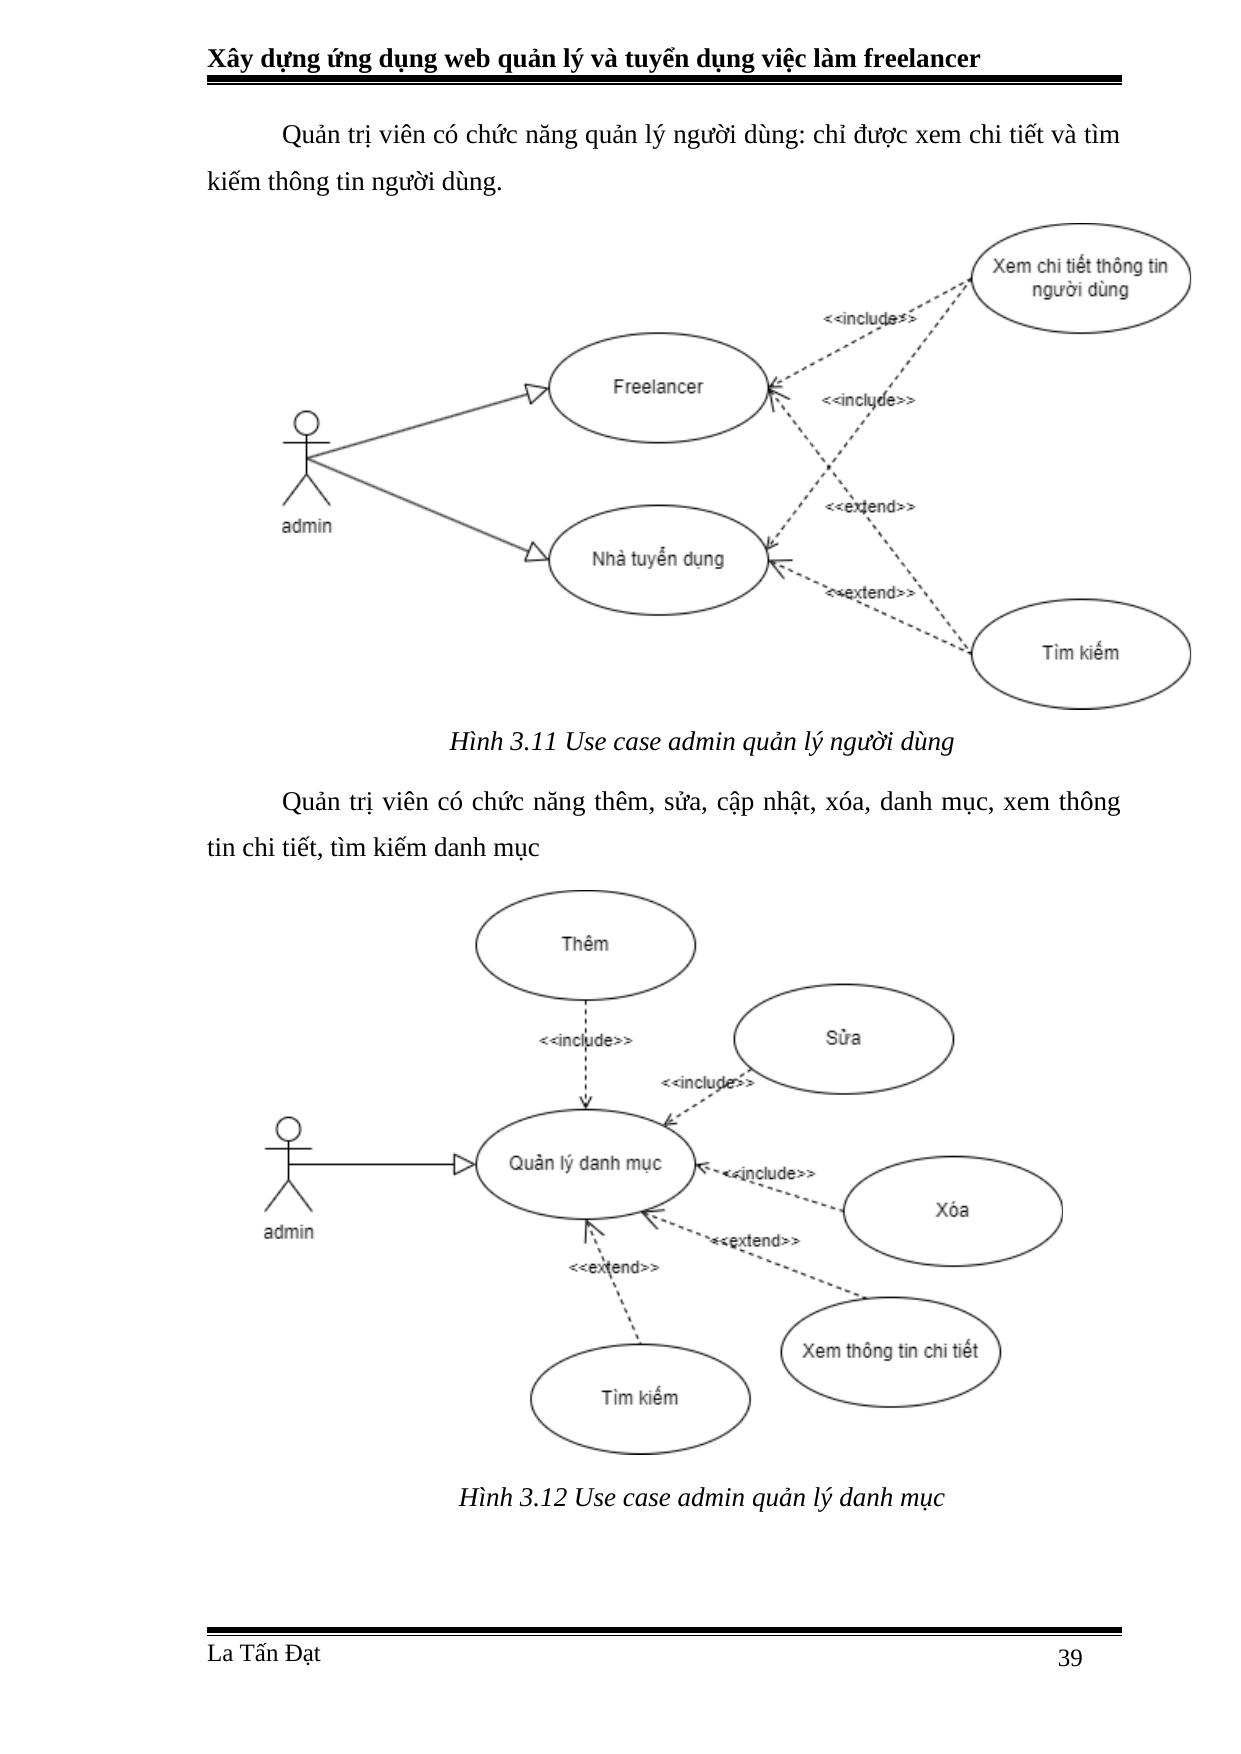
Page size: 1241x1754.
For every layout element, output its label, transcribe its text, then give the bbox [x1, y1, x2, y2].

text Quản trị viên có chức năng quản lý người dùng: chỉ được xem chi tiết và tìm kiếm thông tin người dùng. [207, 118, 1122, 196]
picture [263, 890, 1063, 1455]
text Quản trị viên có chức năng thêm, sửa, cập nhật, xóa, danh mục, xem thông tin chi tiết, tìm kiếm danh mục [207, 784, 1122, 862]
picture [281, 223, 1192, 710]
